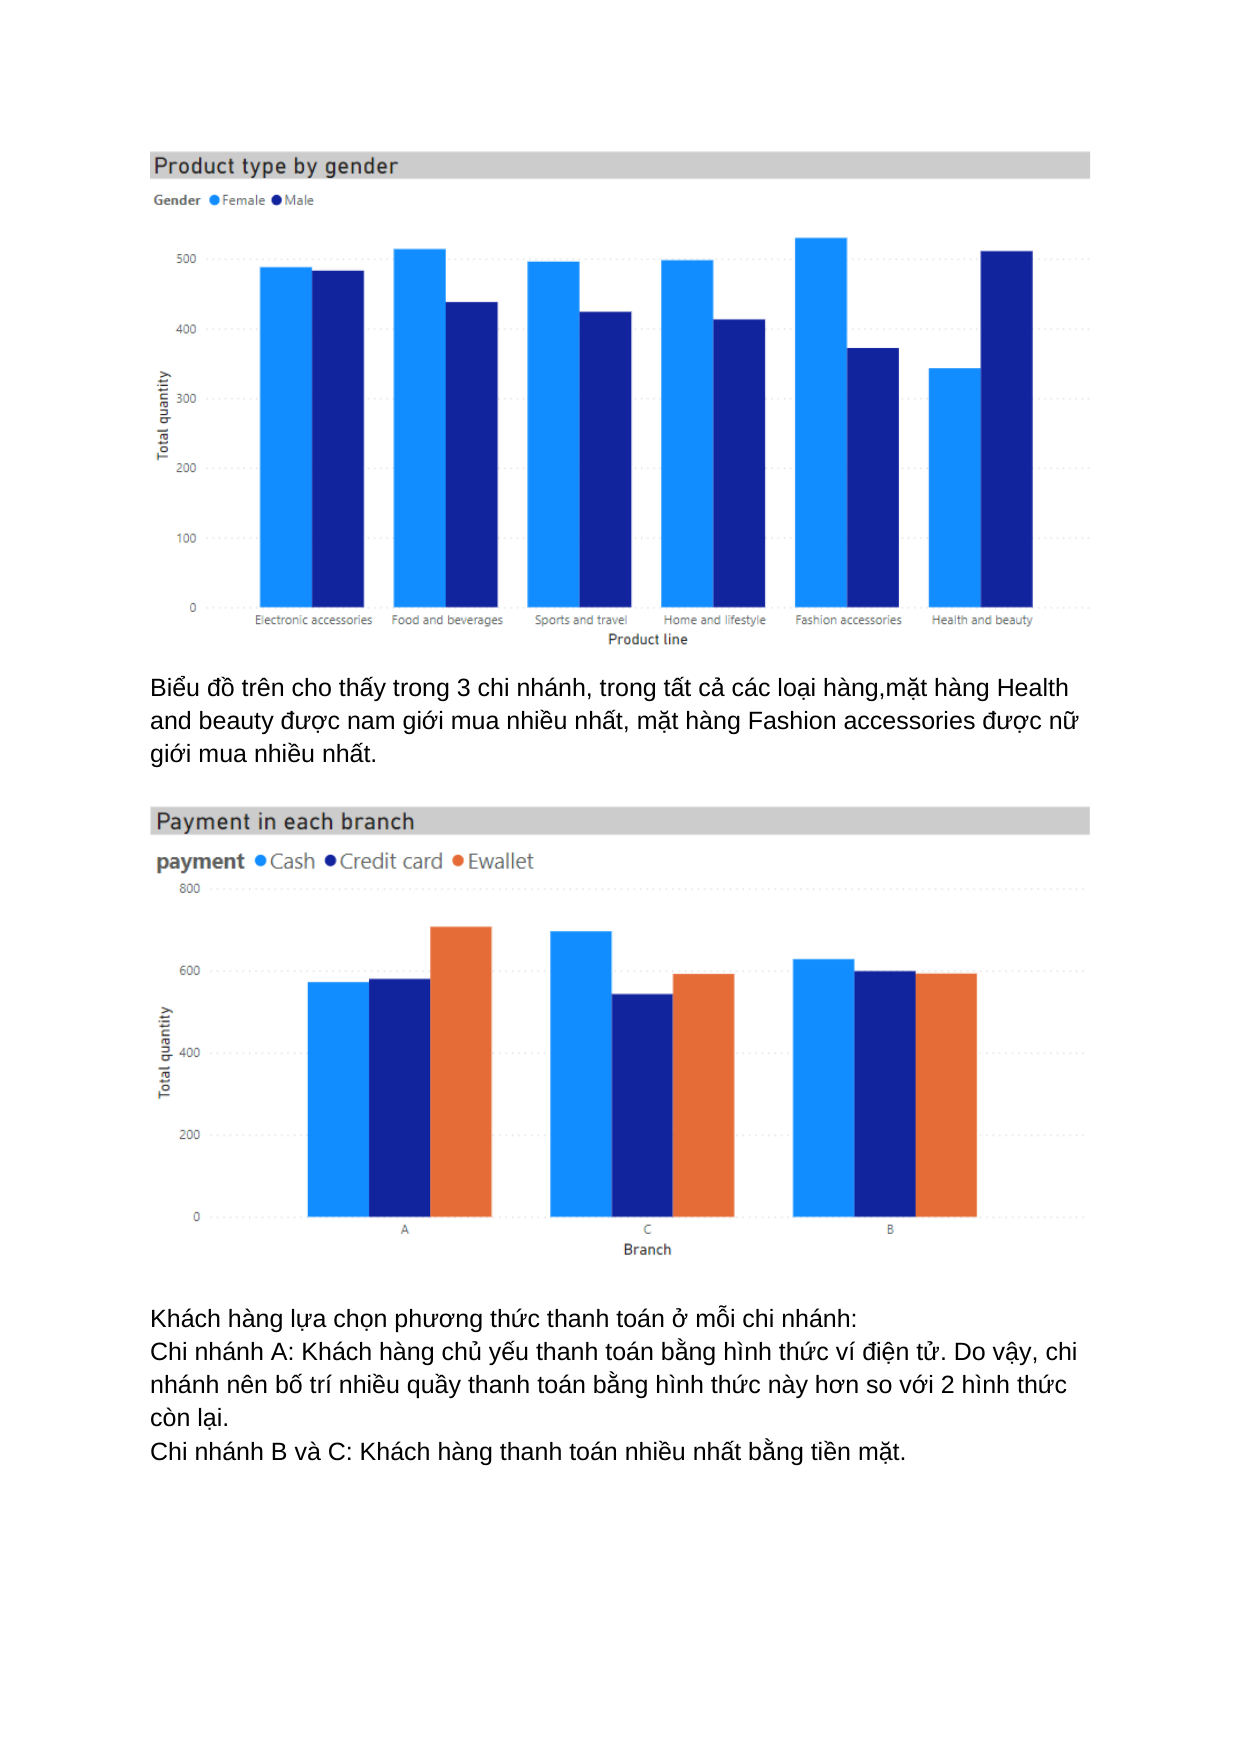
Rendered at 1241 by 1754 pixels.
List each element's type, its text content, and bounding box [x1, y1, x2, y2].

text Khách hàng lựa chọn phương thức thanh toán ở mỗi chi nhánh: [150, 1304, 1090, 1333]
text Chi nhánh A: Khách hàng chủ yếu thanh toán bằng hình thức ví điện tử. Do vậy, chi nhánh nên bố trí nhiều quầy thanh toán bằng hình thức này hơn so với 2 hình thức còn lại. [150, 1337, 1090, 1432]
text Biểu đồ trên cho thấy trong 3 chi nhánh, trong tất cả các loại hàng,mặt hàng Health and beauty được nam giới mua nhiều nhất, mặt hàng Fashion accessories được nữ giới mua nhiều nhất. [150, 673, 1090, 767]
text Chi nhánh B và C: Khách hàng thanh toán nhiều nhất bằng tiền mặt. [150, 1436, 1090, 1465]
picture [150, 804, 1091, 1301]
picture [150, 150, 1091, 669]
